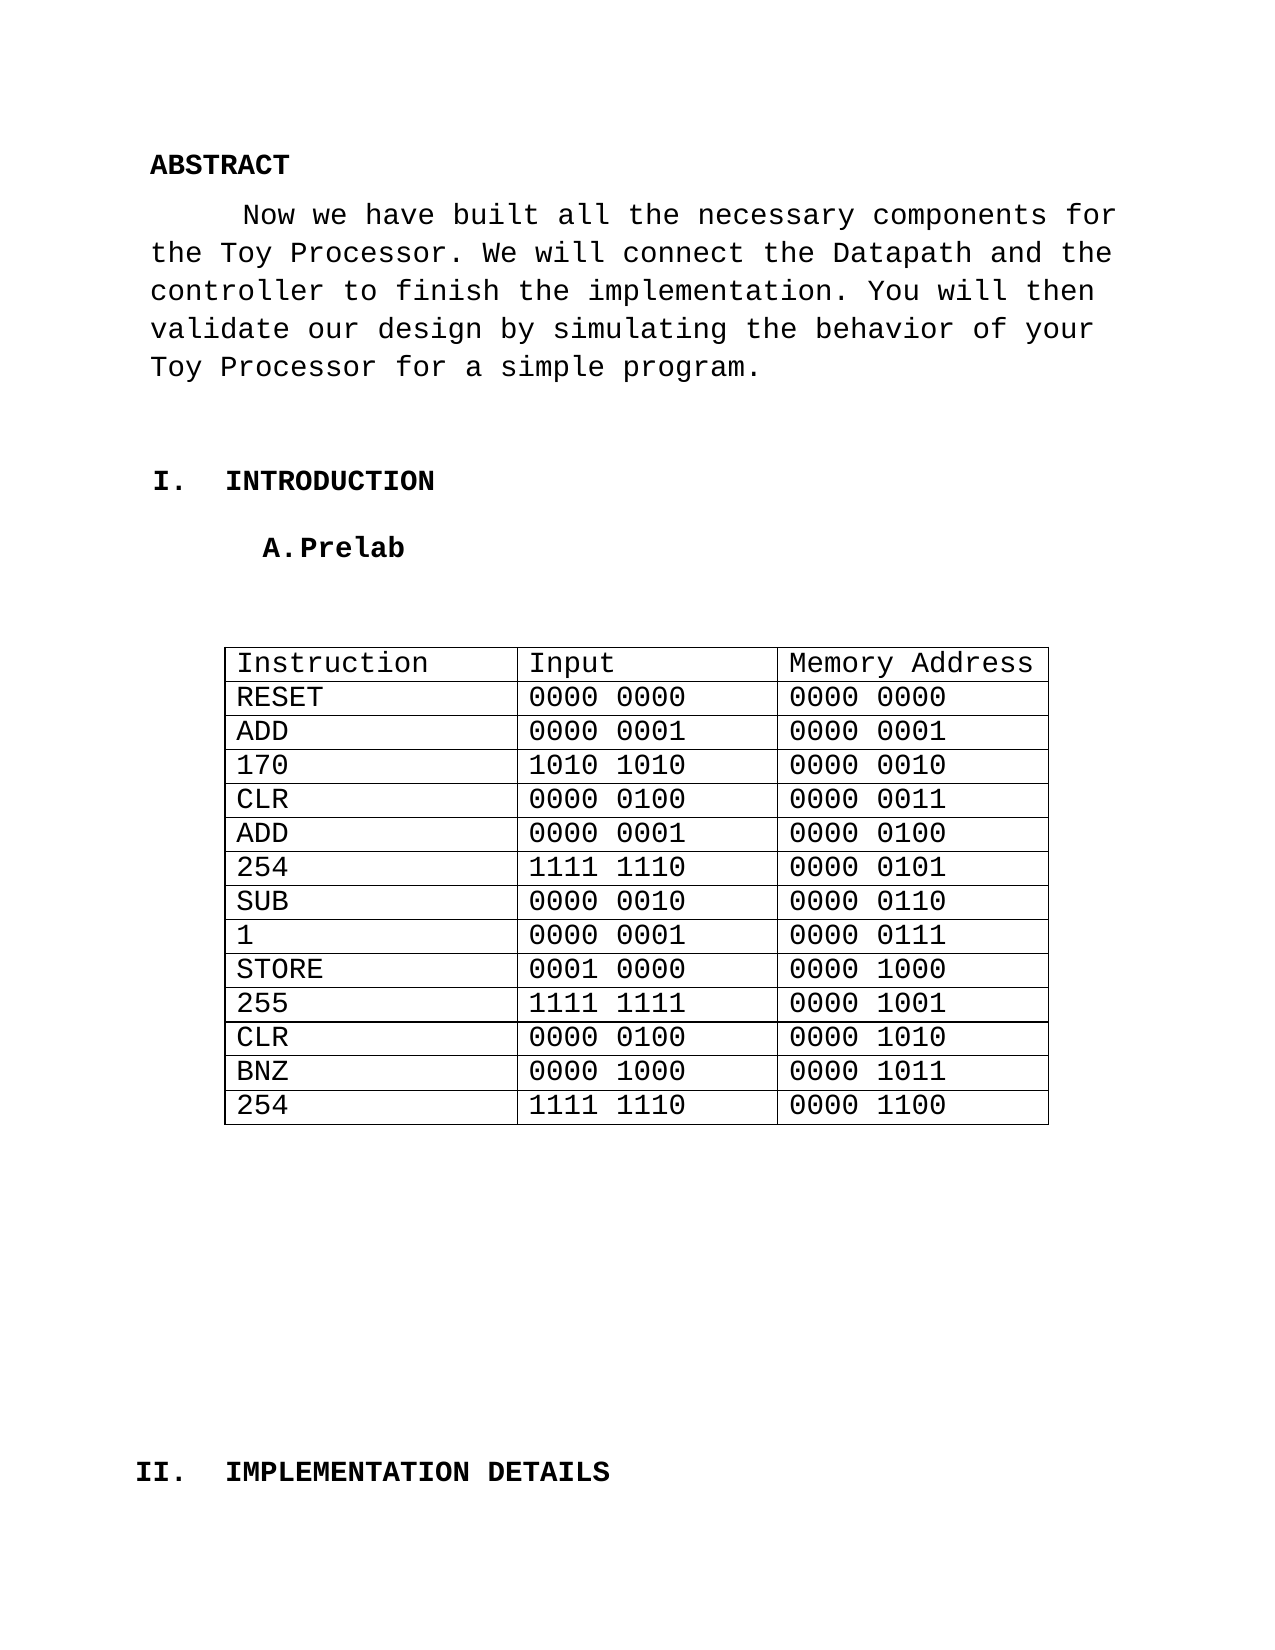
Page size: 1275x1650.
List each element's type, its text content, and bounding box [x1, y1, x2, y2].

table_cell 0000 0001 [518, 818, 777, 851]
table_cell 0001 0000 [518, 954, 777, 987]
table_cell 170 [226, 750, 517, 783]
table_cell 1111 1110 [518, 852, 777, 885]
table_cell 0000 1000 [518, 1056, 777, 1089]
table_cell 0000 0001 [778, 716, 1048, 749]
table_cell 0000 0111 [778, 920, 1048, 953]
table_header Input [518, 648, 777, 681]
table_cell 0000 0100 [518, 1023, 777, 1055]
table_cell 1 [226, 920, 517, 953]
table_cell BNZ [226, 1056, 517, 1089]
table_cell 0000 1001 [778, 988, 1048, 1021]
table_cell 254 [226, 852, 517, 885]
subtitle ABSTRACT [150, 150, 1125, 183]
table_cell 0000 0001 [518, 920, 777, 953]
list INTRODUCTION [187, 466, 1125, 529]
table_cell STORE [226, 954, 517, 987]
table_cell ADD [226, 716, 517, 749]
table_header Instruction [226, 648, 517, 681]
table_cell 0000 0100 [778, 818, 1048, 851]
table_cell 0000 0010 [518, 886, 777, 919]
table_cell 0000 0110 [778, 886, 1048, 919]
table_cell 0000 1010 [778, 1023, 1048, 1055]
table_cell 0000 1000 [778, 954, 1048, 987]
table_cell RESET [226, 682, 517, 715]
table_cell 0000 0100 [518, 784, 777, 817]
table_cell 0000 0000 [518, 682, 777, 715]
text Now we have built all the necessary components for the Toy Processor. We will connect the Datapath and the controller to finish the implementation. You will then validate our design by simulating the behavior of your Toy Processor for a simple program. [150, 200, 1125, 385]
table_cell 0000 0011 [778, 784, 1048, 817]
table_cell 0000 1100 [778, 1091, 1048, 1123]
table_cell 0000 0000 [778, 682, 1048, 715]
table_cell 255 [226, 988, 517, 1021]
table_cell 0000 0001 [518, 716, 777, 749]
table_cell 0000 0101 [778, 852, 1048, 885]
list IMPLEMENTATION DETAILS [187, 1457, 1125, 1490]
table_cell CLR [226, 1023, 517, 1055]
table_cell SUB [226, 886, 517, 919]
table_cell 1111 1110 [518, 1091, 777, 1123]
table_header Memory Address [778, 648, 1048, 681]
table_cell 1010 1010 [518, 750, 777, 783]
table_cell ADD [226, 818, 517, 851]
table_cell 1111 1111 [518, 988, 777, 1021]
table_cell CLR [226, 784, 517, 817]
list Prelab [262, 533, 1125, 566]
table_cell 0000 1011 [778, 1056, 1048, 1089]
table_cell 254 [226, 1091, 517, 1123]
table_cell 0000 0010 [778, 750, 1048, 783]
